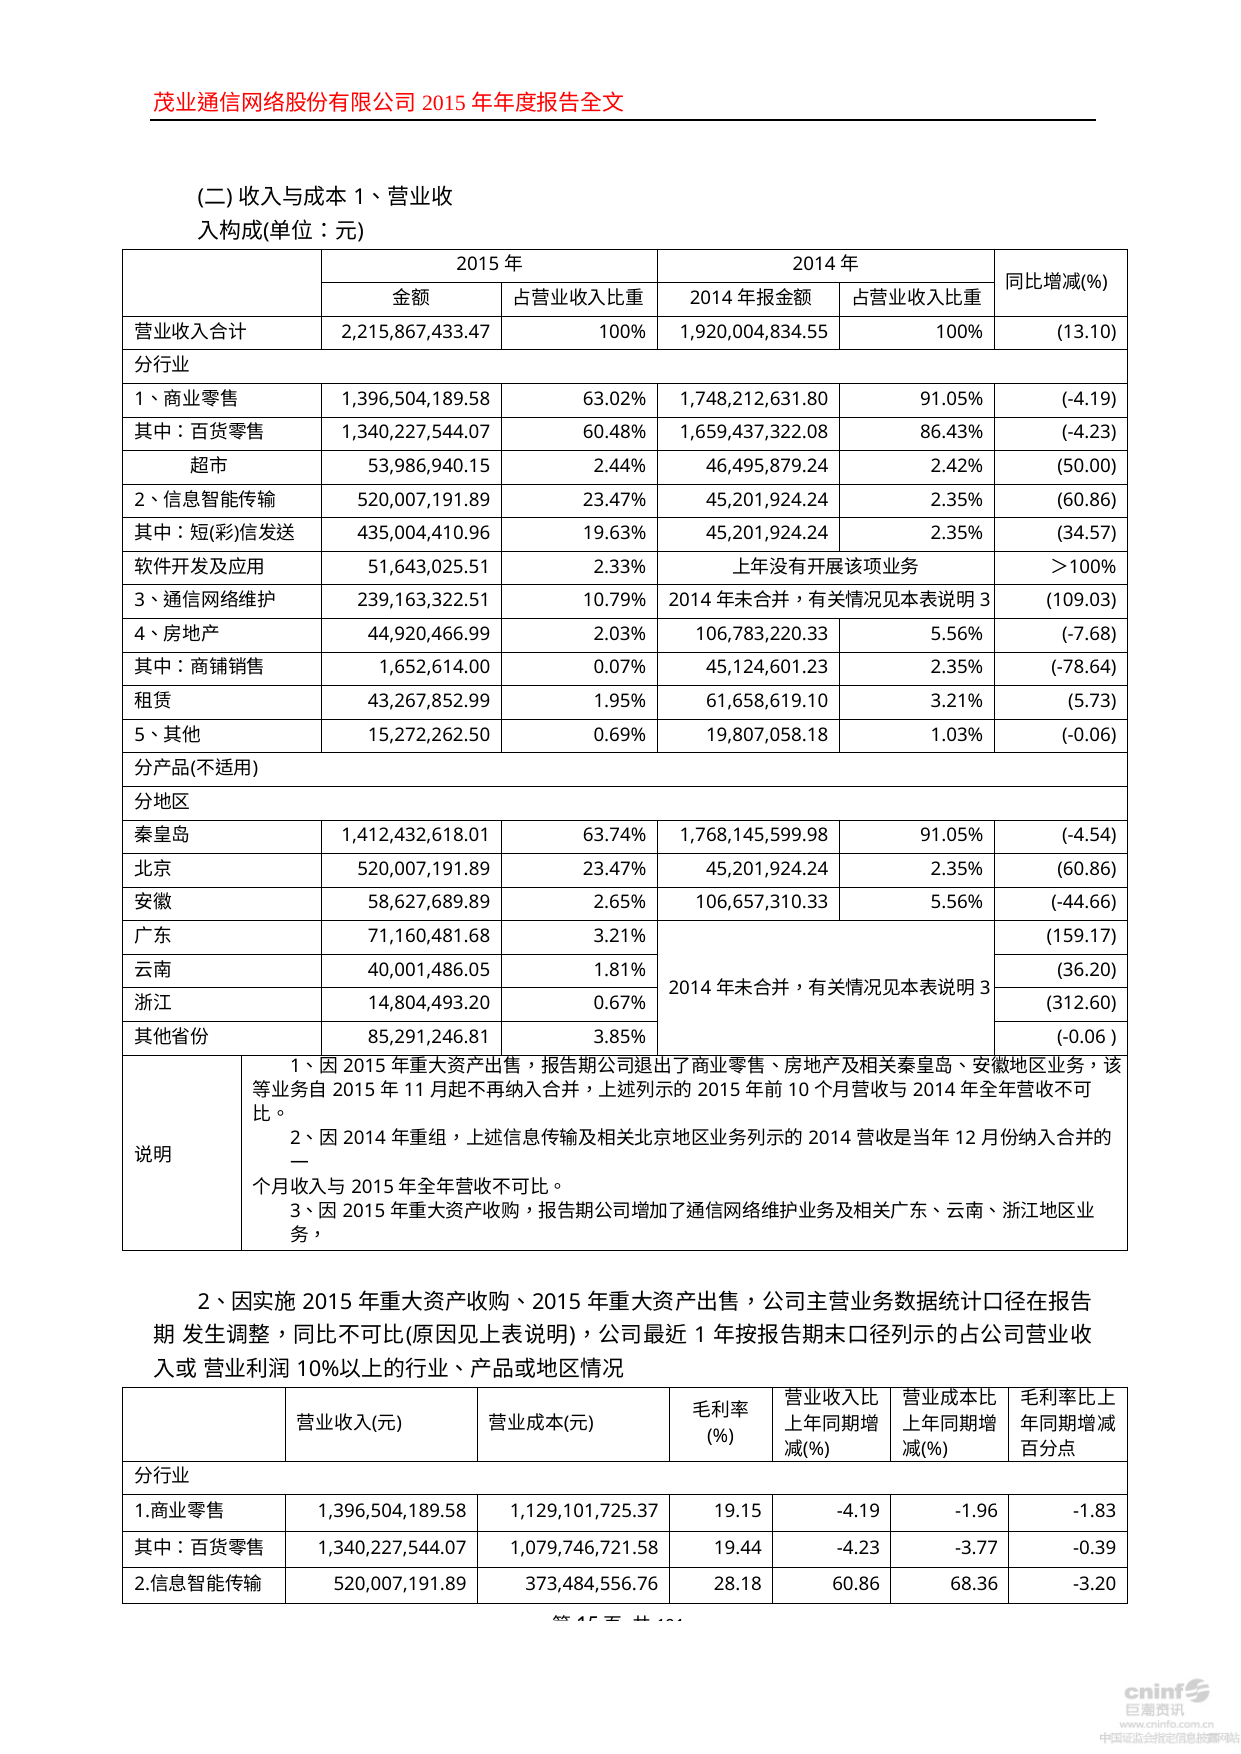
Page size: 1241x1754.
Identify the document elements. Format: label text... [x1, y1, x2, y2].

table_cell (-4.19) [995, 384, 1127, 417]
table_cell 2.35% [840, 485, 994, 517]
table_cell 1,396,504,189.58 [286, 1495, 477, 1531]
table_cell 广东 [123, 921, 321, 954]
table_cell 1,340,227,544.07 [322, 418, 501, 450]
table_cell 分地区 [123, 787, 1127, 819]
table_cell 金额 [322, 283, 501, 316]
table_cell (60.86) [995, 854, 1127, 887]
table_header 2014 年 [658, 250, 994, 282]
table_cell (159.17) [995, 921, 1127, 954]
table_cell 106,783,220.33 [658, 619, 839, 652]
table_cell (-0.06) [995, 720, 1127, 752]
table_cell 1、商业零售 [123, 384, 321, 417]
table_cell -4.19 [773, 1495, 890, 1531]
table_cell 58,627,689.89 [322, 888, 501, 920]
table_cell ＞100% [995, 552, 1127, 584]
table_cell 其他省份 [123, 1022, 321, 1054]
table_cell 2.35% [840, 518, 994, 551]
table_header 毛利率 (%) [670, 1388, 772, 1461]
table_cell 1,412,432,618.01 [322, 821, 501, 853]
table_cell 239,163,322.51 [322, 585, 501, 618]
table_cell 14,804,493.20 [322, 988, 501, 1021]
table_cell (109.03) [995, 585, 1127, 618]
table_cell 68.36 [891, 1568, 1008, 1603]
table_cell (-0.06 ) [995, 1022, 1127, 1054]
table_cell 占营业收入比重 [502, 283, 657, 316]
table_cell 4、房地产 [123, 619, 321, 652]
table_cell 28.18 [670, 1568, 772, 1603]
table_cell 租赁 [123, 686, 321, 719]
table_cell 1.81% [502, 955, 657, 987]
table_cell 1,920,004,834.55 [658, 317, 839, 349]
table_cell (50.00) [995, 451, 1127, 484]
table_cell 106,657,310.33 [658, 888, 839, 920]
table_cell 云南 [123, 955, 321, 987]
table_cell 60.48% [502, 418, 657, 450]
table_header 营业成本比 上年同期增 减(%) [891, 1388, 1008, 1461]
table_cell 2014 年报金额 [658, 283, 839, 316]
table_cell 2.35% [840, 854, 994, 887]
table_cell (60.86) [995, 485, 1127, 517]
table_cell 100% [502, 317, 657, 349]
table_cell 63.74% [502, 821, 657, 853]
table_cell 秦皇岛 [123, 821, 321, 853]
table_cell -3.77 [891, 1532, 1008, 1567]
table_cell 19.15 [670, 1495, 772, 1531]
table_cell (36.20) [995, 955, 1127, 987]
table_cell 2.44% [502, 451, 657, 484]
table_cell 2、信息智能传输 [123, 485, 321, 517]
table_cell 5.56% [840, 619, 994, 652]
table_cell 1,079,746,721.58 [478, 1532, 669, 1567]
table_cell -0.39 [1009, 1532, 1127, 1567]
table_header 2015 年 [322, 250, 657, 282]
table_cell 19.44 [670, 1532, 772, 1567]
table_cell (-44.66) [995, 888, 1127, 920]
table_header 毛利率比上 年同期增减 百分点 [1009, 1388, 1127, 1461]
table_cell 分行业 [123, 350, 1127, 383]
table_cell 19.63% [502, 518, 657, 551]
table_cell 0.07% [502, 653, 657, 685]
table_cell 43,267,852.99 [322, 686, 501, 719]
table_cell (-4.54) [995, 821, 1127, 853]
table_cell 2.03% [502, 619, 657, 652]
table_cell 分行业 [123, 1462, 1127, 1494]
table_cell 85,291,246.81 [322, 1022, 501, 1054]
table_cell 其中：百货零售 [123, 1532, 285, 1567]
table_cell 46,495,879.24 [658, 451, 839, 484]
table_header [123, 1388, 285, 1461]
table_cell 3.21% [502, 921, 657, 954]
table_cell 1,340,227,544.07 [286, 1532, 477, 1567]
table_cell 91.05% [840, 821, 994, 853]
table_cell (312.60) [995, 988, 1127, 1021]
table_cell 100% [840, 317, 994, 349]
table_cell 浙江 [123, 988, 321, 1021]
table_cell 1,652,614.00 [322, 653, 501, 685]
table_cell -3.20 [1009, 1568, 1127, 1603]
picture [1099, 1673, 1241, 1754]
table_cell 其中：百货零售 [123, 418, 321, 450]
table_cell 45,201,924.24 [658, 485, 839, 517]
table_cell 10.79% [502, 585, 657, 618]
table_cell 营业收入合计 [123, 317, 321, 349]
table_cell 19,807,058.18 [658, 720, 839, 752]
table_cell 分产品(不适用) [123, 753, 1127, 786]
table_header 同比增减(%) [995, 250, 1127, 316]
table_cell 63.02% [502, 384, 657, 417]
table_cell 3.85% [502, 1022, 657, 1054]
table_cell (-78.64) [995, 653, 1127, 685]
table_cell 占营业收入比重 [840, 283, 994, 316]
table_cell 91.05% [840, 384, 994, 417]
table_cell 2.35% [840, 653, 994, 685]
table_cell 71,160,481.68 [322, 921, 501, 954]
table_cell 超市 [123, 451, 321, 484]
table_cell 北京 [123, 854, 321, 887]
table_cell 520,007,191.89 [322, 485, 501, 517]
table_cell (-4.23) [995, 418, 1127, 450]
table_header 营业收入比 上年同期增 减(%) [773, 1388, 890, 1461]
table_header 营业收入(元) [286, 1388, 477, 1461]
table_cell 软件开发及应用 [123, 552, 321, 584]
table_cell 53,986,940.15 [322, 451, 501, 484]
table_cell 1.商业零售 [123, 1495, 285, 1531]
table_cell 5、其他 [123, 720, 321, 752]
table_cell 2.33% [502, 552, 657, 584]
table_cell -4.23 [773, 1532, 890, 1567]
table_cell 86.43% [840, 418, 994, 450]
table_header [123, 250, 321, 316]
table_cell 1,768,145,599.98 [658, 821, 839, 853]
table_cell 520,007,191.89 [286, 1568, 477, 1603]
table_cell 61,658,619.10 [658, 686, 839, 719]
table_cell 45,124,601.23 [658, 653, 839, 685]
text (二) 收入与成本 1、营业收入构成(单位：元) [197, 181, 473, 245]
table_cell 1,129,101,725.37 [478, 1495, 669, 1531]
table_cell (13.10) [995, 317, 1127, 349]
table_cell 44,920,466.99 [322, 619, 501, 652]
table_cell 安徽 [123, 888, 321, 920]
table_cell 其中：短(彩)信发送 [123, 518, 321, 551]
table_cell 23.47% [502, 854, 657, 887]
table_cell -1.83 [1009, 1495, 1127, 1531]
table_cell 2.65% [502, 888, 657, 920]
table_cell 45,201,924.24 [658, 854, 839, 887]
table_cell 1.03% [840, 720, 994, 752]
table_cell 51,643,025.51 [322, 552, 501, 584]
table_cell (34.57) [995, 518, 1127, 551]
table_cell 说明 [123, 1056, 241, 1250]
table_cell 23.47% [502, 485, 657, 517]
table_cell (-7.68) [995, 619, 1127, 652]
text 2、因实施 2015 年重大资产收购、2015 年重大资产出售，公司主营业务数据统计口径在报告期 发生调整，同比不可比(原因见上表说明)，公司最近 1 年按报告期末口径列示的占公司营业收入或 营业利润 10%以上的行业、产品或地区情况 [153, 1286, 1093, 1383]
table_cell 3.21% [840, 686, 994, 719]
table_cell 5.56% [840, 888, 994, 920]
table_cell 45,201,924.24 [658, 518, 839, 551]
table_cell 其中：商铺销售 [123, 653, 321, 685]
table_cell 40,001,486.05 [322, 955, 501, 987]
table_cell 1,659,437,322.08 [658, 418, 839, 450]
table_cell 1、因 2015 年重大资产出售，报告期公司退出了商业零售、房地产及相关秦皇岛、安徽地区业务，该 等业务自 2015 年 11 月起不再纳入合并，上述列示的 2015 年前 10 个月营收与 2014 年全年营收不可比。 2、因 2014 年重组，上述信息传输及相关北京地区业务列示的 2014 营收是当年 12 月份纳入合并的一 个月收入与 2015 年全年营收不可比。 3、因 2015 年重大资产收购，报告期公司增加了通信网络维护业务及相关广东、云南、浙江地区业务， 该等业务自 2015 年 11 月纳入合并，上述列示的 2015 年后 2 个月的营收与上年同期不可比。 4、上述分行业、分地区业务 2014 年营收同口径数据见本报告本章本节“6、报告期内合并范围发生变 动情况”，上述“同比增减”栏内括弧中所列数据为按报告期末可比口径计算的。 [242, 1056, 1127, 1250]
table_cell 1,396,504,189.58 [322, 384, 501, 417]
table_cell 0.69% [502, 720, 657, 752]
table_cell -1.96 [891, 1495, 1008, 1531]
table_cell 3、通信网络维护 [123, 585, 321, 618]
table_cell (5.73) [995, 686, 1127, 719]
table_cell 373,484,556.76 [478, 1568, 669, 1603]
table_header 营业成本(元) [478, 1388, 669, 1461]
table_cell 520,007,191.89 [322, 854, 501, 887]
table_cell 1,748,212,631.80 [658, 384, 839, 417]
table_cell 2014 年未合并，有关情况见本表说明 3 [658, 585, 994, 618]
table_cell 435,004,410.96 [322, 518, 501, 551]
table_cell 2.42% [840, 451, 994, 484]
table_cell 2.信息智能传输 [123, 1568, 285, 1603]
table_cell 2,215,867,433.47 [322, 317, 501, 349]
table_cell 60.86 [773, 1568, 890, 1603]
table_cell 1.95% [502, 686, 657, 719]
table_cell 0.67% [502, 988, 657, 1021]
table_cell 2014 年未合并，有关情况见本表说明 3 [658, 921, 994, 1054]
table_cell 上年没有开展该项业务 [658, 552, 994, 584]
table_cell 15,272,262.50 [322, 720, 501, 752]
